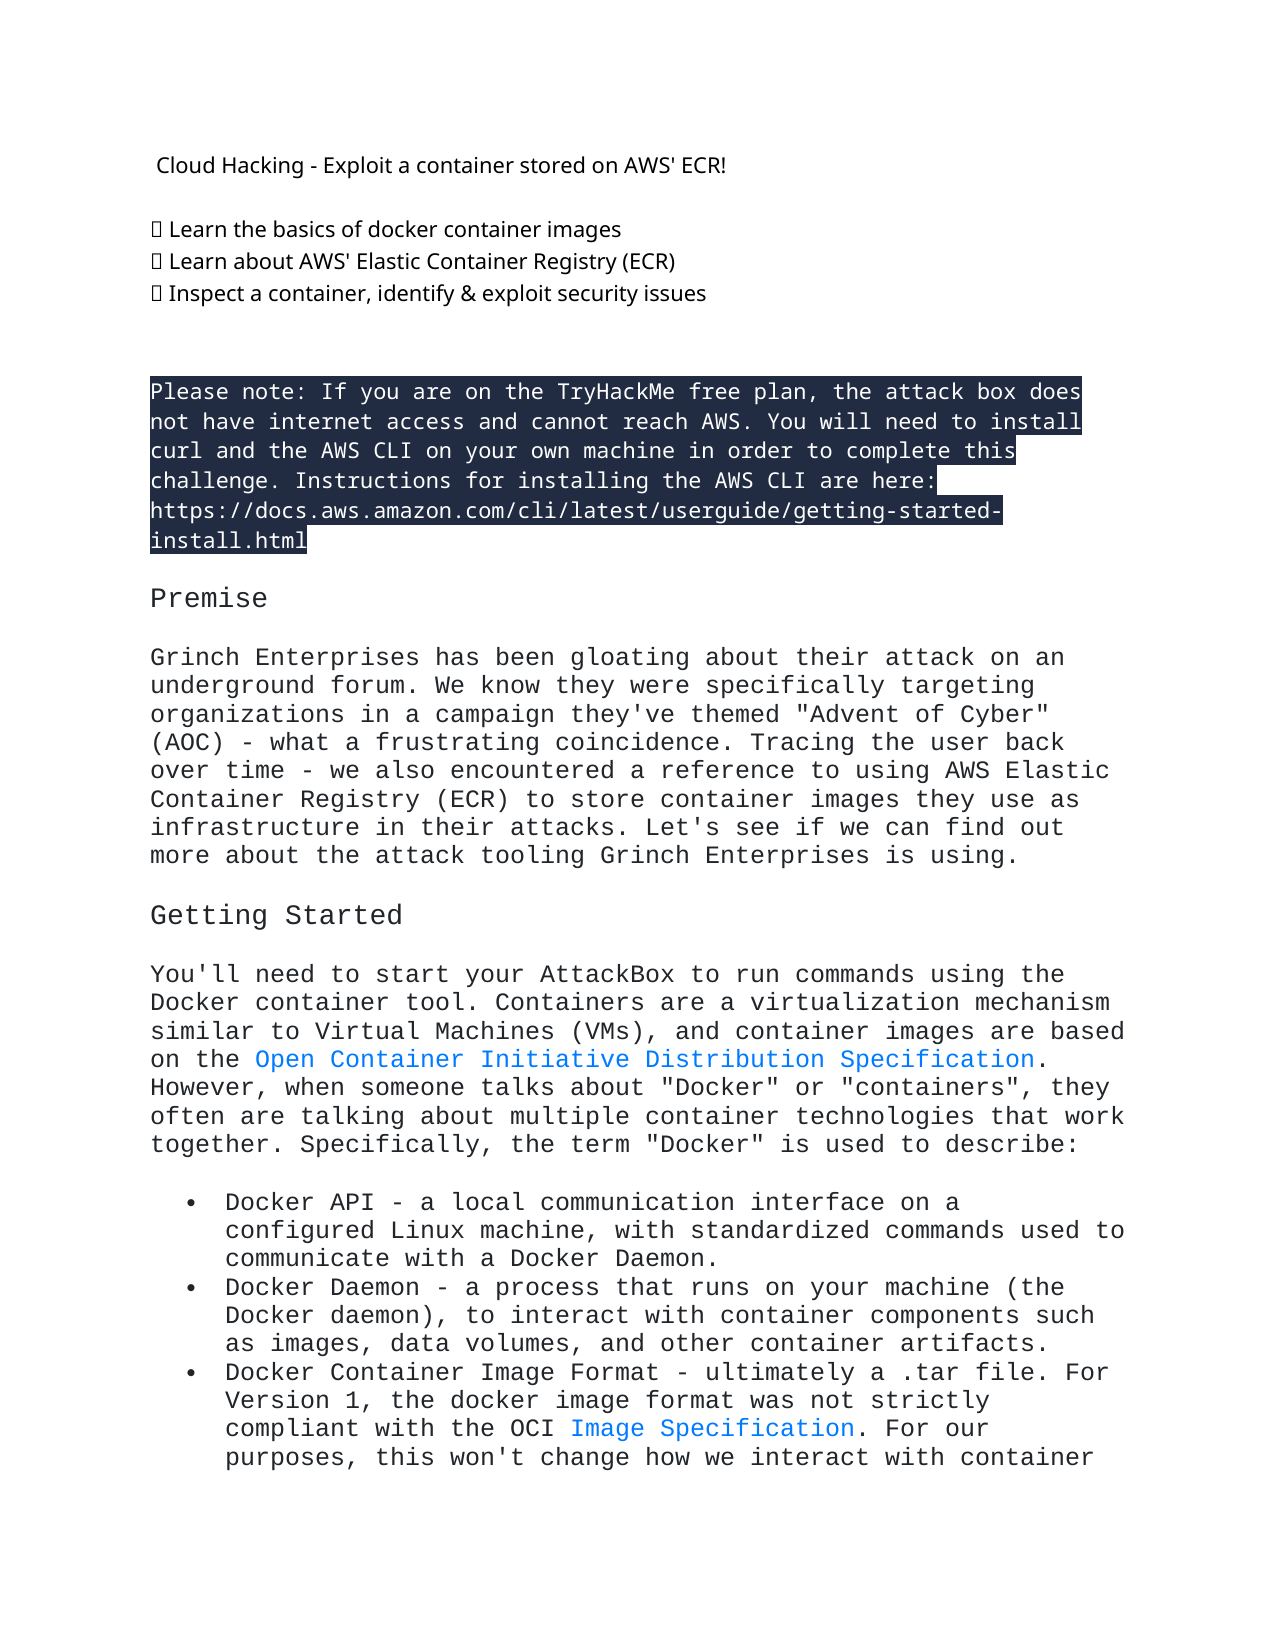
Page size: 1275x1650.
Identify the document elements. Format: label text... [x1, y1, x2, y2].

text Grinch Enterprises has been gloating about their attack on an underground forum. We know they were specifically targeting organizations in a campaign they've themed "Advent of Cyber" (AOC) - what a frustrating coincidence. Tracing the user back over time - we also encountered a reference to using AWS Elastic Container Registry (ECR) to store container images they use as infrastructure in their attacks. Let's see if we can find out more about the attack tooling Grinch Enterprises is using. [150, 645, 1125, 871]
text Cloud Hacking - Exploit a container stored on AWS' ECR! 🎄 Learn the basics of docker container images 🎄 Learn about AWS' Elastic Container Registry (ECR) 🎄 Inspect a container, identify & exploit security issues [150, 150, 1125, 308]
list Docker API - a local communication interface on a configured Linux machine, with standardized commands used to communicate with a Docker Daemon. [187, 1189, 1125, 1274]
list Docker Daemon - a process that runs on your machine (the Docker daemon), to interact with container components such as images, data volumes, and other container artifacts. [187, 1274, 1125, 1359]
text You'll need to start your AttackBox to run commands using the Docker container tool. Containers are a virtualization mechanism similar to Virtual Machines (VMs), and container images are based on the Open Container Initiative Distribution Specification. However, when someone talks about "Docker" or "containers", they often are talking about multiple container technologies that work together. Specifically, the term "Docker" is used to describe: [150, 962, 1125, 1160]
text Getting Started [150, 901, 1125, 932]
text Please note: If you are on the TryHackMe free plan, the attack box does not have internet access and cannot reach AWS. You will need to install curl and the AWS CLI on your own machine in order to complete this challenge. Instructions for installing the AWS CLI are here: https://docs.aws.amazon.com/cli/latest/userguide/getting-started-install.html [307, 376, 1125, 554]
text Premise [150, 584, 1125, 616]
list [187, 1359, 1125, 1472]
